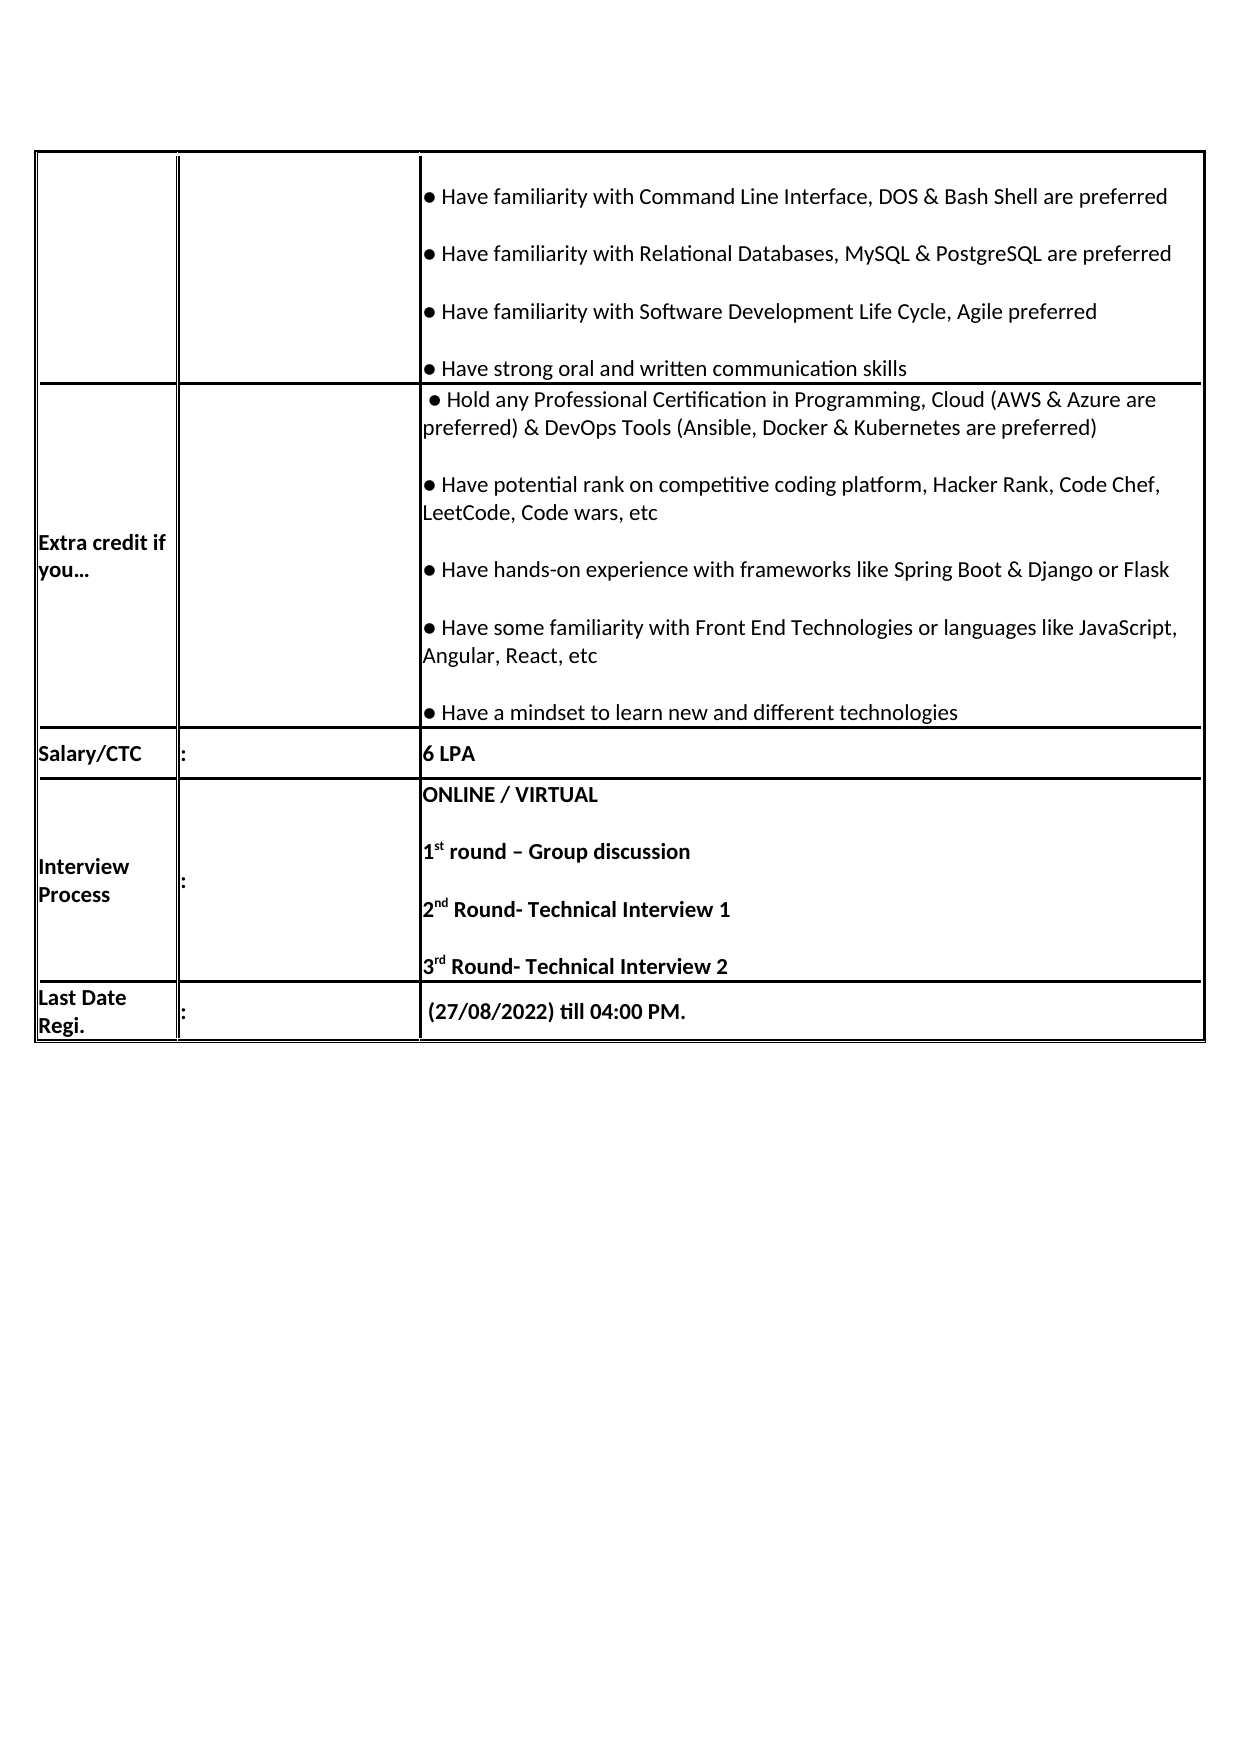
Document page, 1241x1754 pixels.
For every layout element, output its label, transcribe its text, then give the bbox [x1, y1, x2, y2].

table_cell : [178, 152, 420, 382]
table_cell ● Hold any Professional Certification in Programming, Cloud (AWS & Azure are preferred) & DevOps Tools (Ansible, Docker & Kubernetes are preferred) ● Have potential rank on competitive coding platform, Hacker Rank, Code Chef, LeetCode, Code wars, etc ● Have hands-on experience with frameworks like Spring Boot & Django or Flask ● Have some familiarity with Front End Technologies or languages like JavaScript, Angular, React, etc ● Have a mindset to learn new and different technologies [422, 382, 1203, 726]
table_cell [180, 385, 419, 726]
table_cell Interview Process [38, 777, 176, 980]
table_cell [420, 153, 1203, 382]
table_cell Job Profile [38, 152, 178, 382]
table_cell Last Date Regi. [38, 980, 178, 1039]
table_cell : [178, 983, 420, 1039]
table_cell Salary/CTC [38, 726, 176, 777]
table_cell : [180, 729, 419, 777]
table_cell 6 LPA [422, 726, 1203, 777]
table_cell Extra credit if you… [38, 382, 176, 726]
table_cell (27/08/2022) till 04:00 PM. [420, 980, 1203, 1039]
table_cell ONLINE / VIRTUAL 1st round – Group discussion 2nd Round- Technical Interview 1 3rd Round- Technical Interview 2 [422, 777, 1203, 980]
table_cell : [180, 780, 419, 980]
